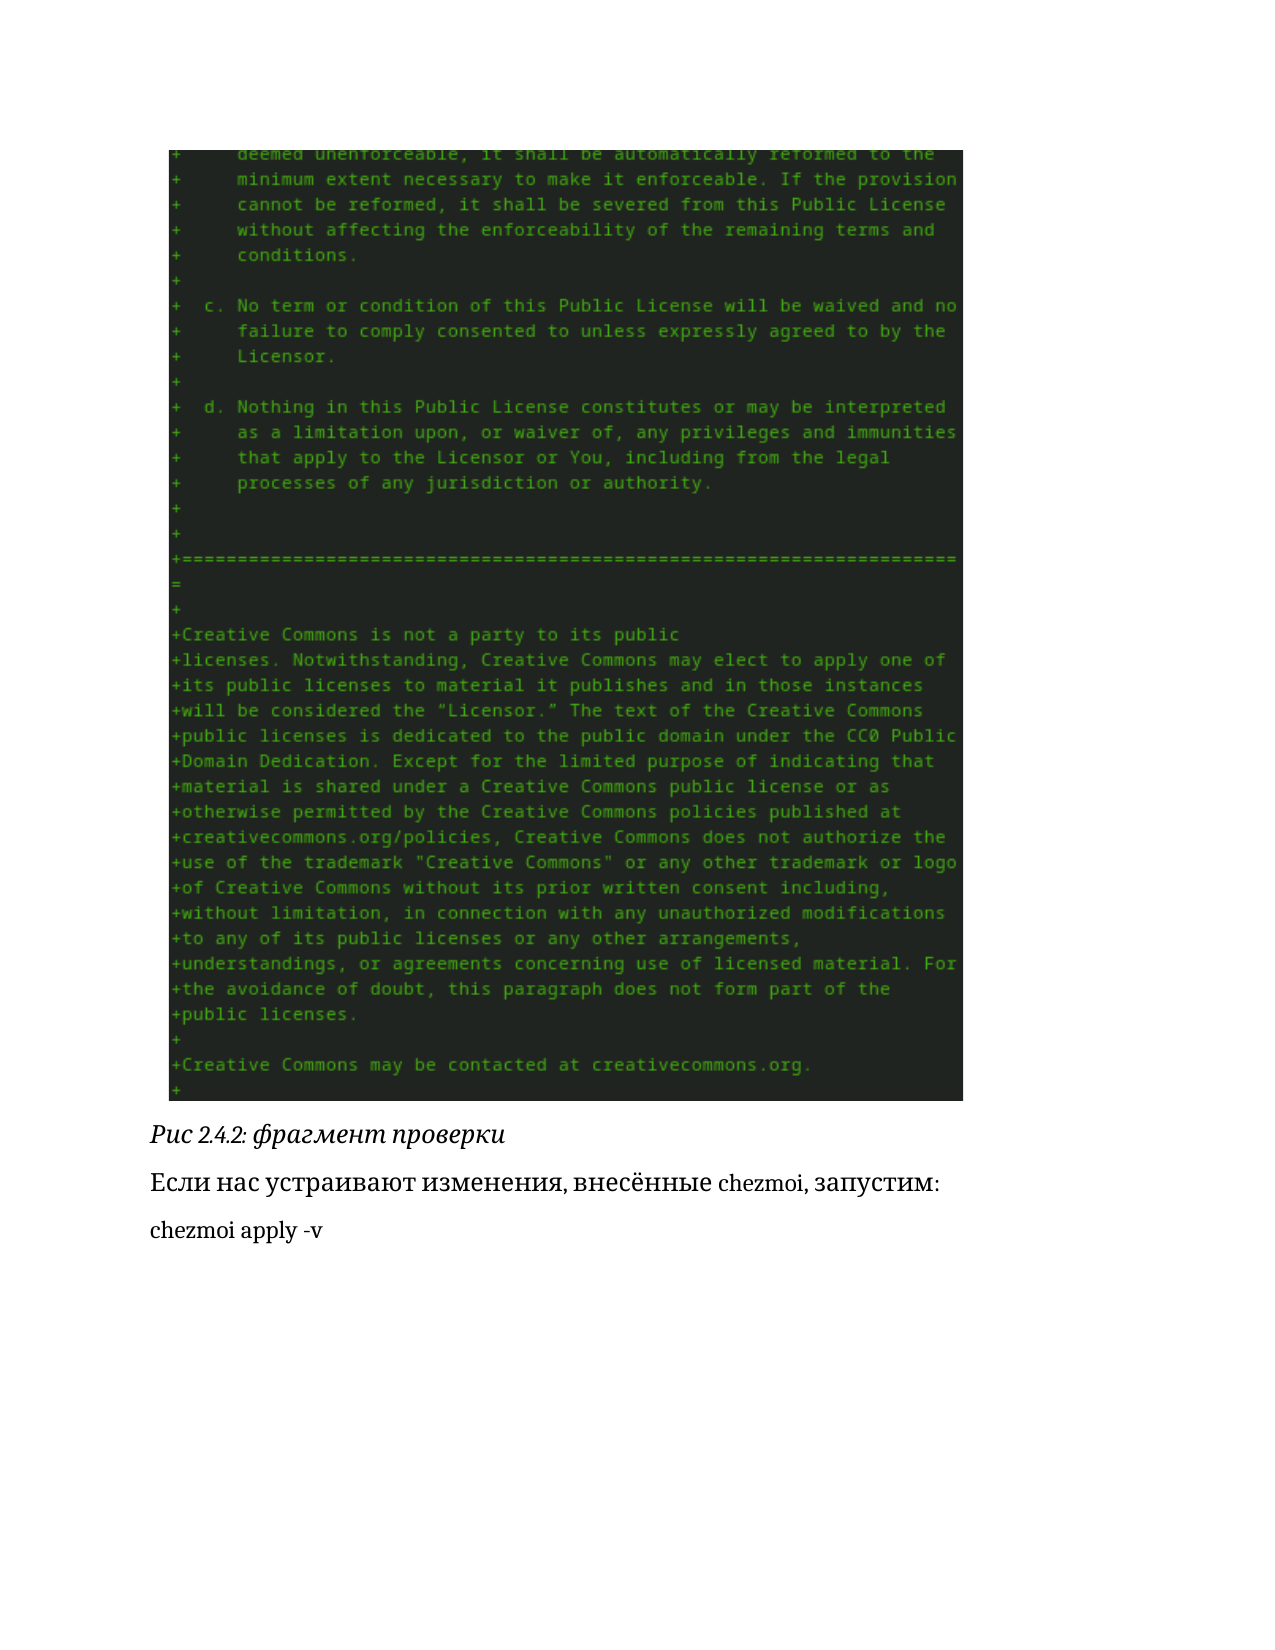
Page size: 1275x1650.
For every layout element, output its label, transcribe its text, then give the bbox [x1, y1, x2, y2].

text Если нас устраивают изменения, внесённые chezmoi, запустим: [150, 1169, 1125, 1198]
text chezmoi apply -v [150, 1216, 1125, 1245]
picture [168, 150, 964, 1101]
text Рис 2.4.2: фрагмент проверки [150, 1121, 1125, 1150]
